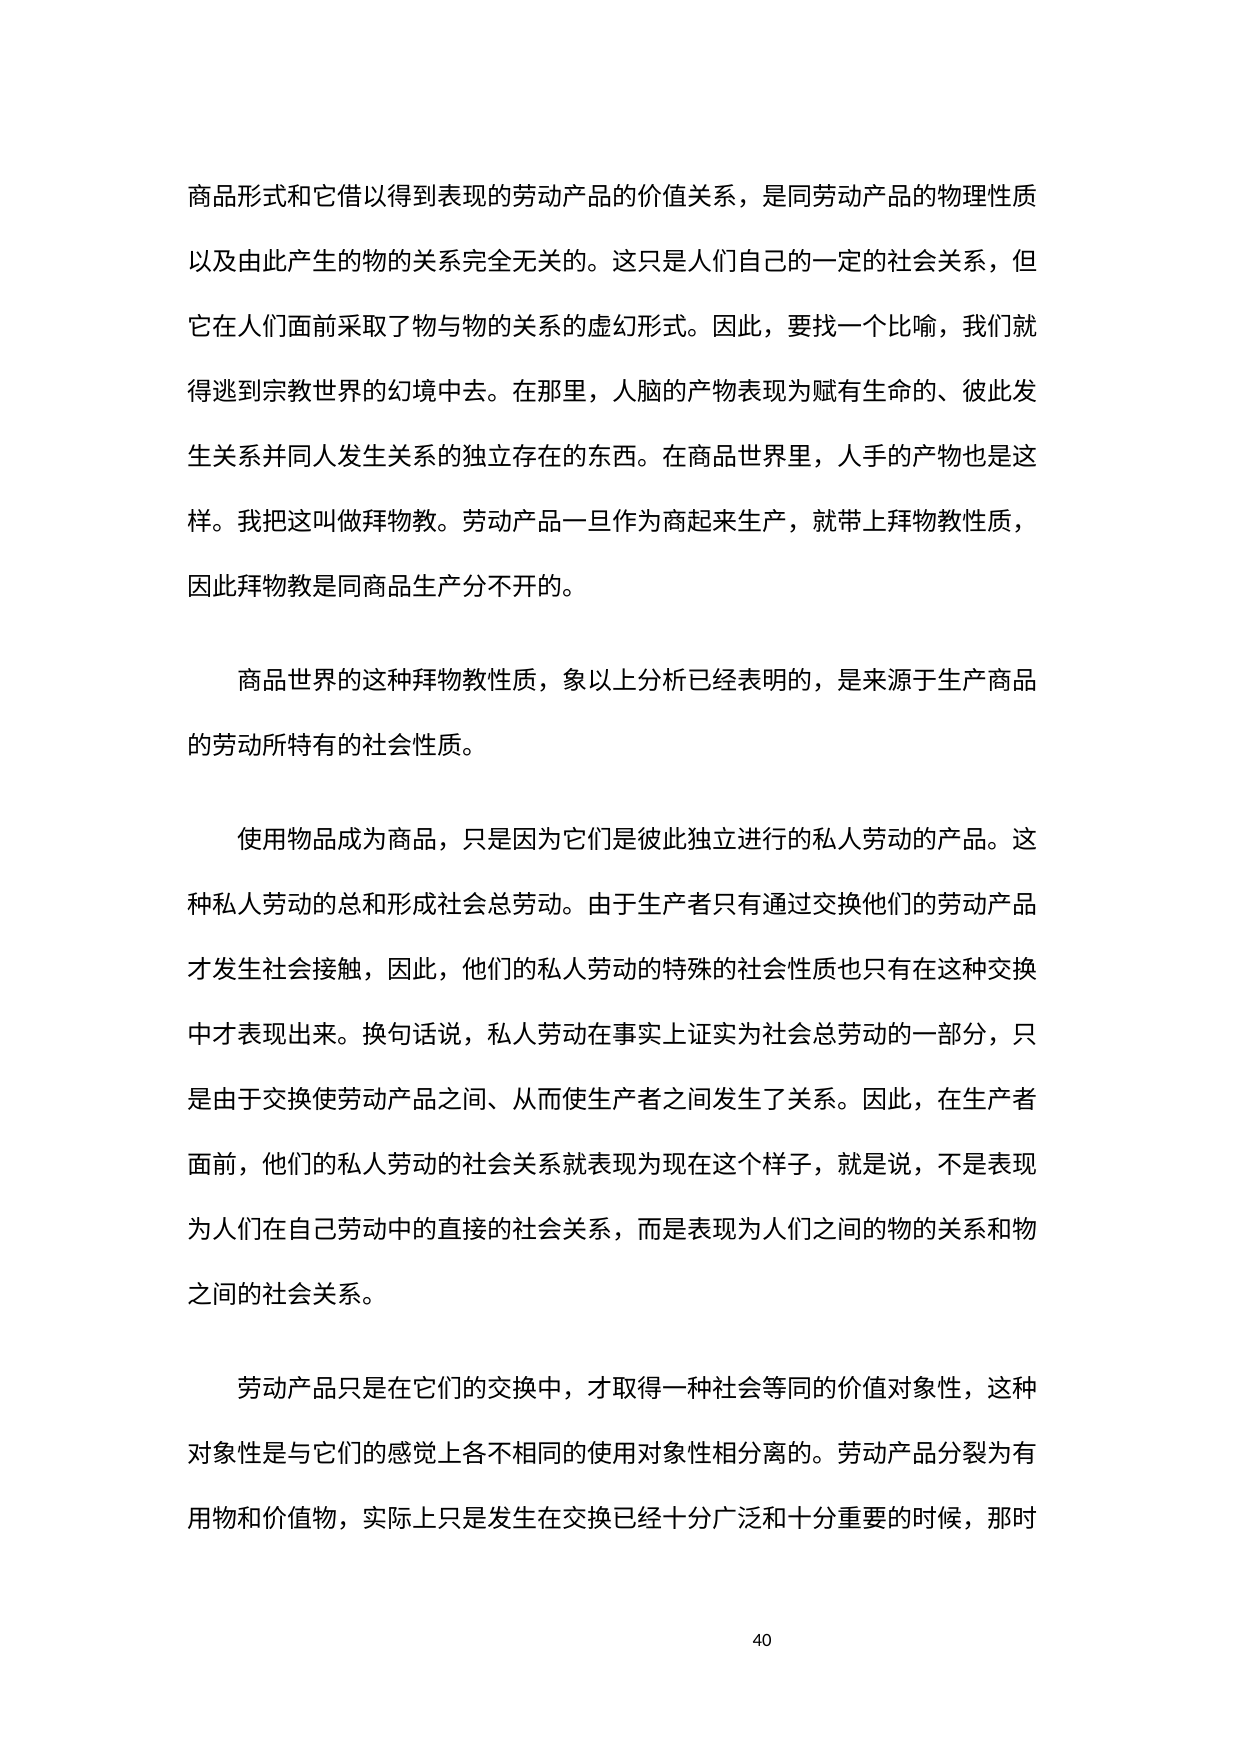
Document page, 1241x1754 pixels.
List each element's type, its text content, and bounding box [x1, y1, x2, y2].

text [187, 1354, 1053, 1549]
text 使用物品成为商品，只是因为它们是彼此独立进行的私人劳动的产品。这种私人劳动的总和形成社会总劳动。由于生产者只有通过交换他们的劳动产品才发生社会接触，因此，他们的私人劳动的特殊的社会性质也只有在这种交换中才表现出来。换句话说，私人劳动在事实上证实为社会总劳动的一部分，只是由于交换使劳动产品之间、从而使生产者之间发生了关系。因此，在生产者面前，他们的私人劳动的社会关系就表现为现在这个样子，就是说，不是表现为人们在自己劳动中的直接的社会关系，而是表现为人们之间的物的关系和物之间的社会关系。 [187, 805, 1053, 1325]
text 商品世界的这种拜物教性质，象以上分析已经表明的，是来源于生产商品的劳动所特有的社会性质。 [187, 646, 1053, 776]
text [187, 162, 1053, 617]
